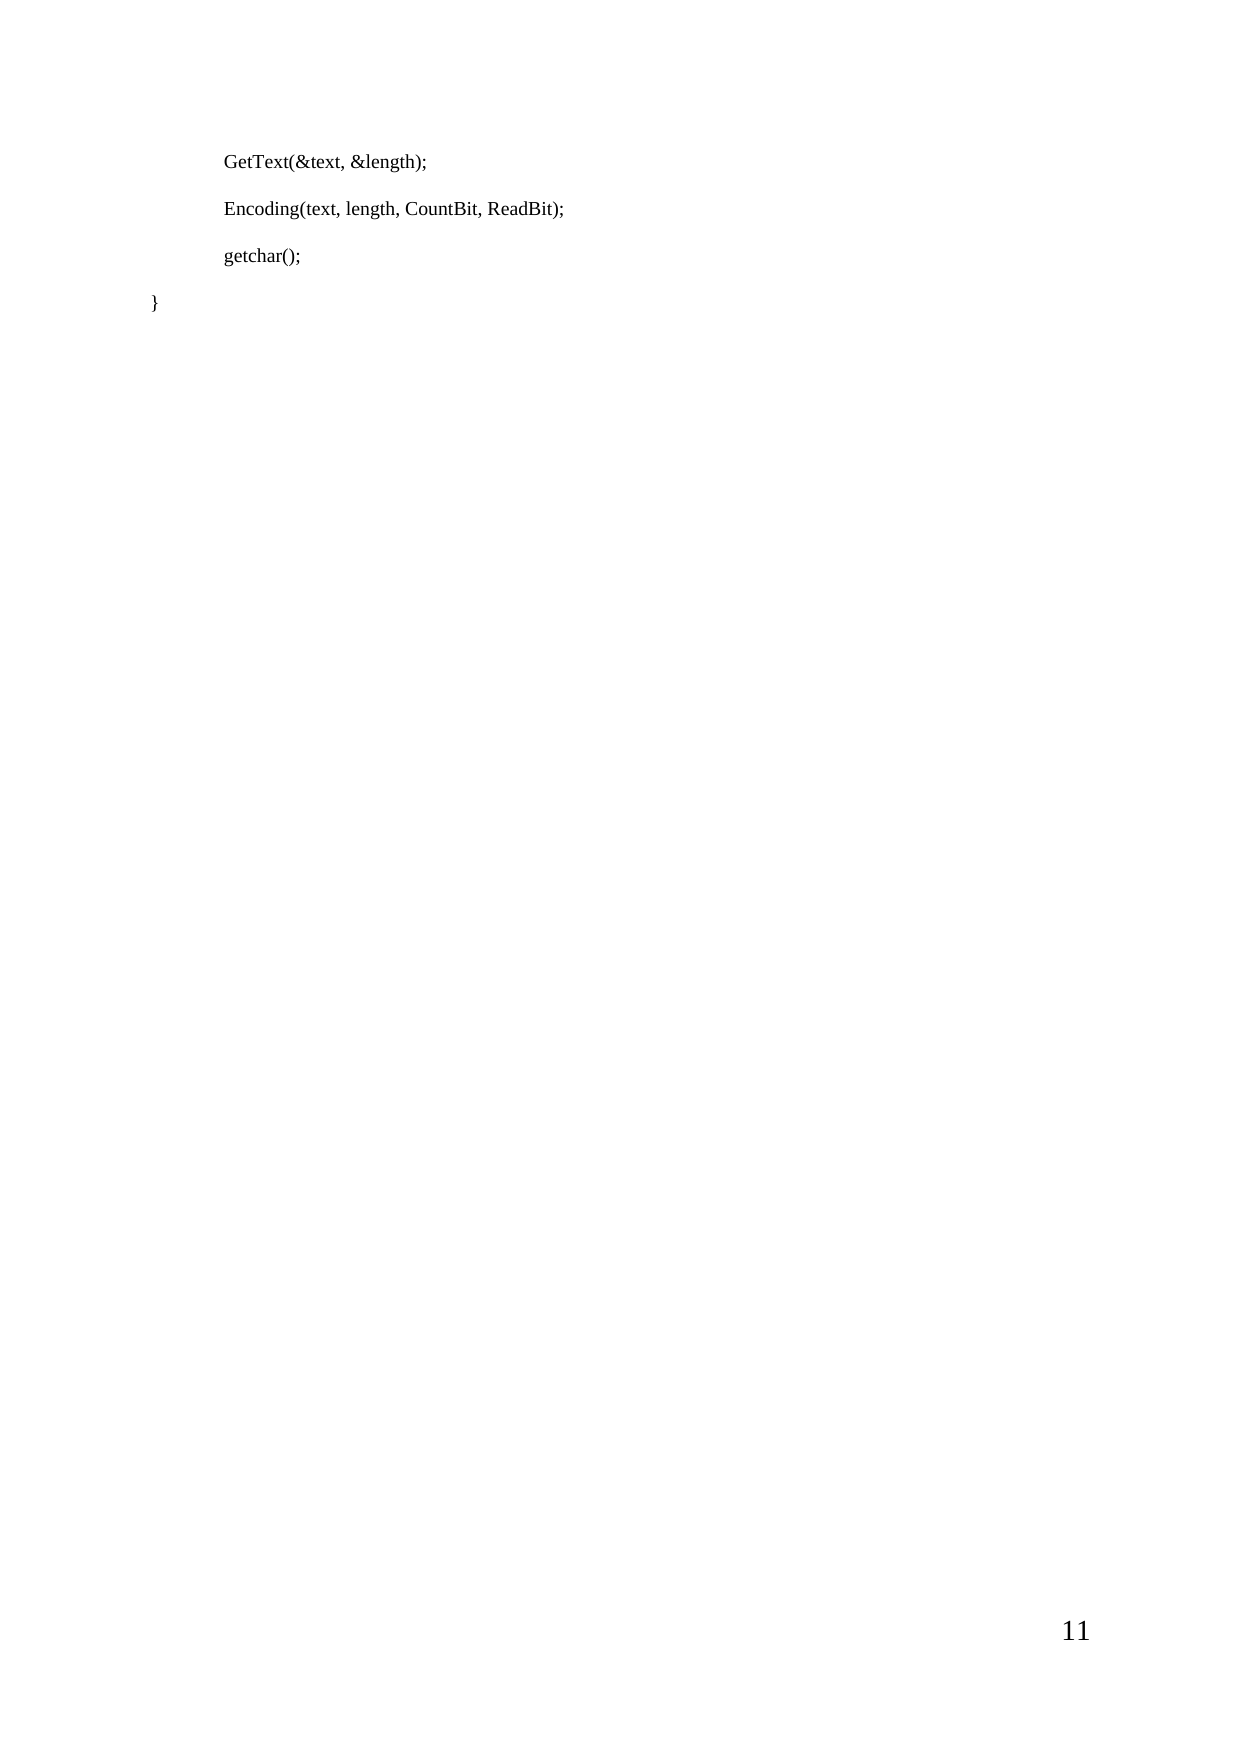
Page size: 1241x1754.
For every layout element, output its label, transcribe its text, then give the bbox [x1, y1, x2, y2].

text GetText(&text, &length); [150, 150, 1090, 173]
text getchar(); [150, 244, 1090, 267]
text }Листинг декодера: [150, 291, 1090, 314]
text Encoding(text, length, CountBit, ReadBit); [150, 197, 1090, 220]
